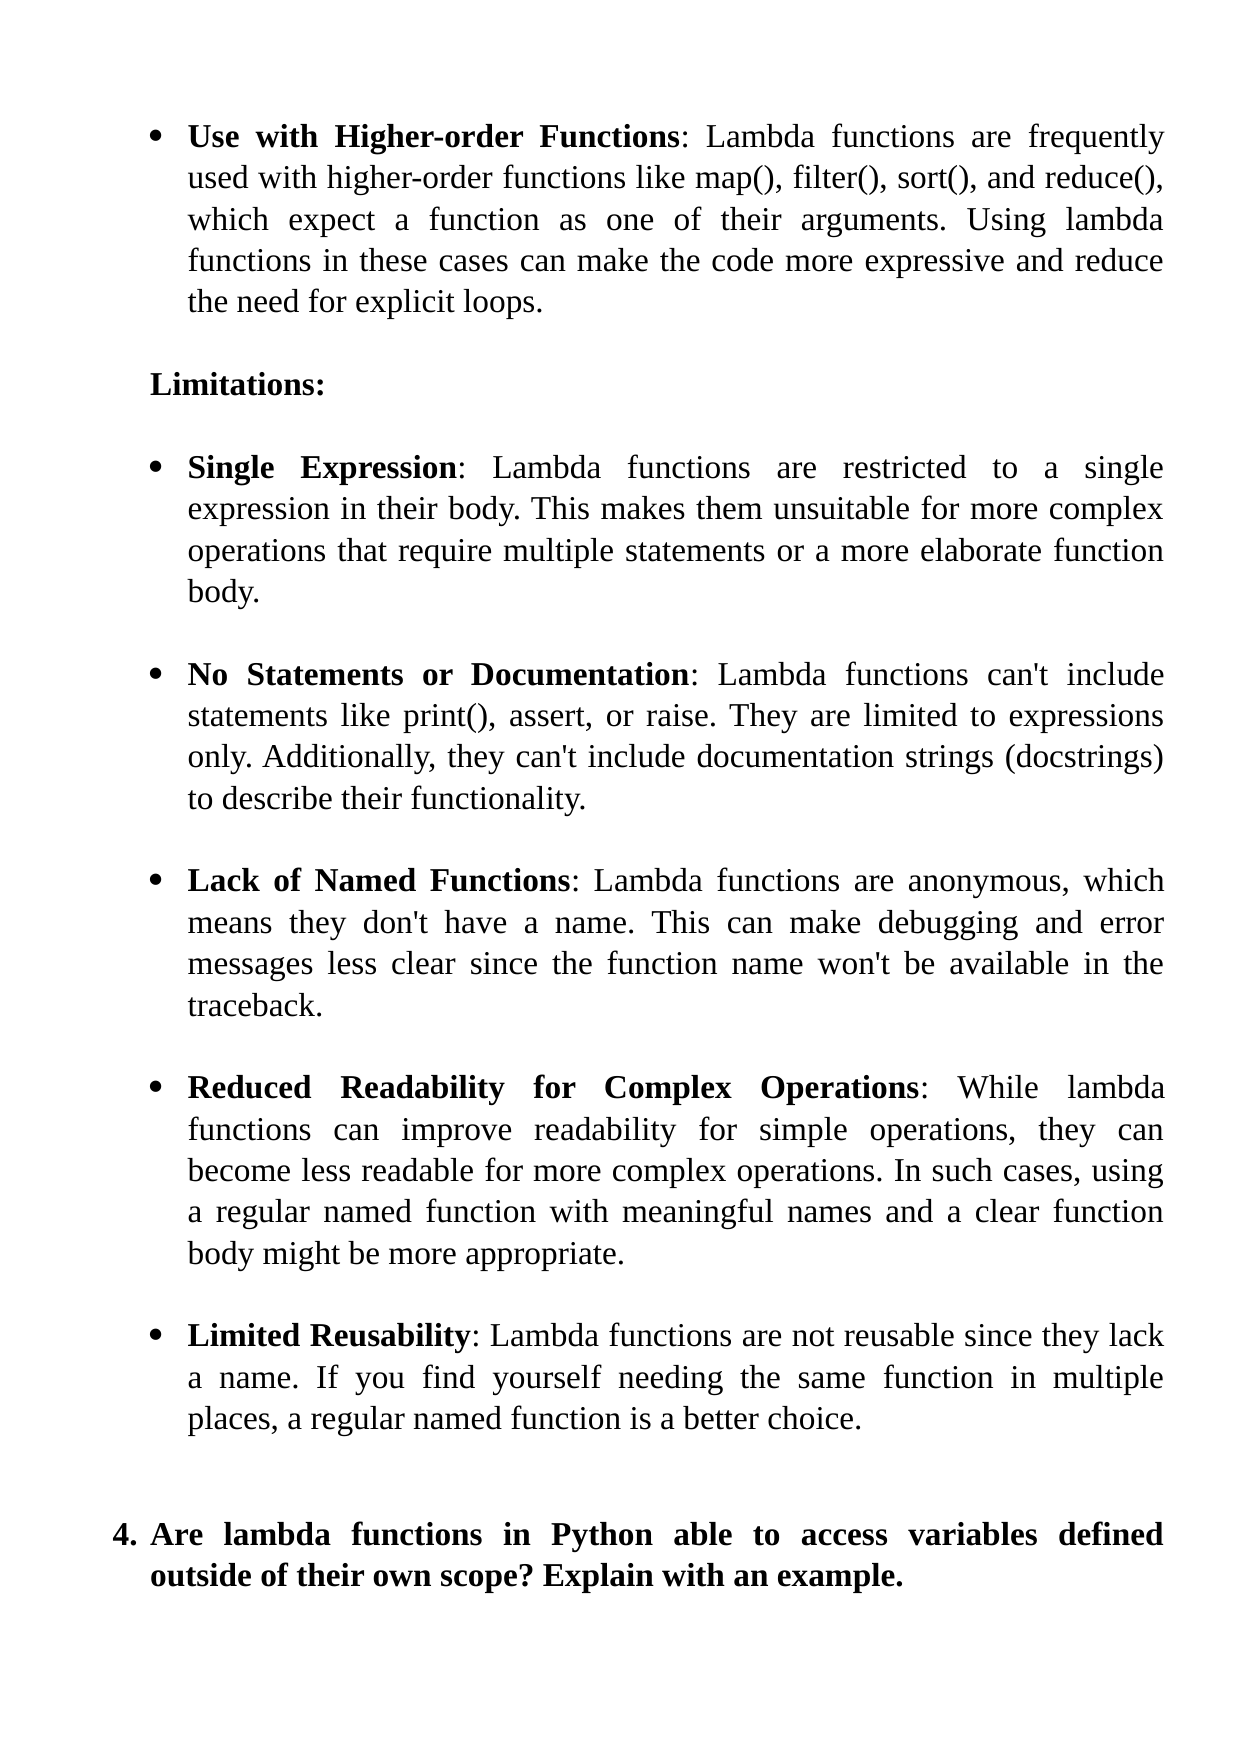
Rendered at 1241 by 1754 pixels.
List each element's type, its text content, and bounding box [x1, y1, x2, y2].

list Limited Reusability: Lambda functions are not reusable since they lack a name. If you find yourself needing the same function in multiple places, a regular named function is a better choice. [150, 1316, 1165, 1437]
list Limitations: [150, 364, 1165, 403]
list Lack of Named Functions: Lambda functions are anonymous, which means they don't have a name. This can make debugging and error messages less clear since the function name won't be available in the traceback. [150, 861, 1165, 1023]
list No Statements or Documentation: Lambda functions can't include statements like print(), assert, or raise. They are limited to expressions only. Additionally, they can't include documentation strings (docstrings) to describe their functionality. [150, 654, 1165, 816]
list Use with Higher-order Functions: Lambda functions are frequently used with higher-order functions like map(), filter(), sort(), and reduce(), which expect a function as one of their arguments. Using lambda functions in these cases can make the code more expressive and reduce the need for explicit loops. [150, 116, 1165, 320]
list Single Expression: Lambda functions are restricted to a single expression in their body. This makes them unsuitable for more complex operations that require multiple statements or a more elaborate function body. [150, 447, 1165, 609]
list Reduced Readability for Complex Operations: While lambda functions can improve readability for simple operations, they can become less readable for more complex operations. In such cases, using a regular named function with meaningful names and a clear function body might be more appropriate. [150, 1067, 1165, 1271]
list Are lambda functions in Python able to access variables defined outside of their own scope? Explain with an example. [112, 1514, 1165, 1594]
